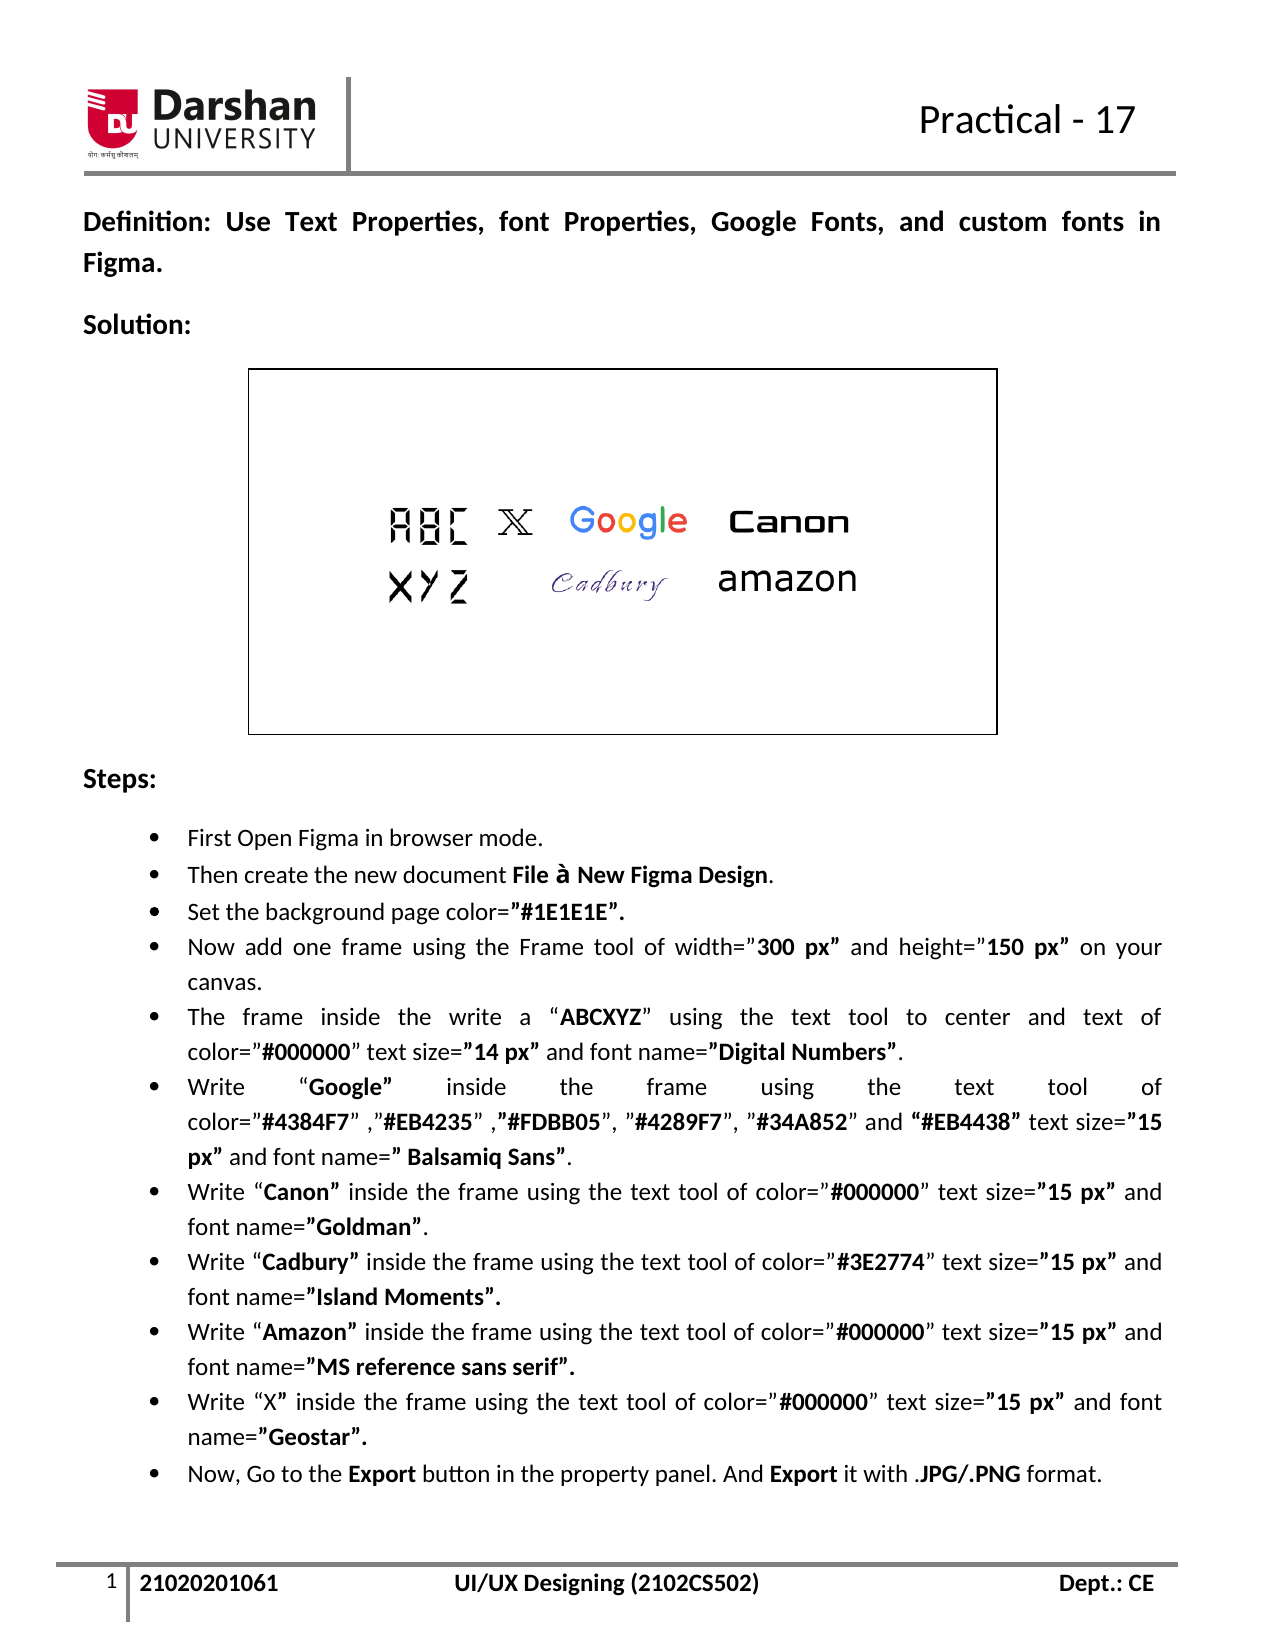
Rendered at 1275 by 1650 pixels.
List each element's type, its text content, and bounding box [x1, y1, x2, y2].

list Now add one frame using the Frame tool of width=”300 px” and height=”150 px” on your canvas. [150, 931, 1162, 997]
list Write “X” inside the frame using the text tool of color=”#000000” text size=”15 px” and font name=”Geostar”. [150, 1386, 1162, 1452]
text Solution: [83, 306, 1162, 342]
list Set the background page color=”#1E1E1E”. [150, 896, 1162, 927]
picture [84, 77, 320, 171]
list First Open Figma in browser mode. [150, 822, 1162, 852]
list Write “Canon” inside the frame using the text tool of color=”#000000” text size=”15 px” and font name=”Goldman”. [150, 1176, 1162, 1242]
list Write “Amazon” inside the frame using the text tool of color=”#000000” text size=”15 px” and font name=”MS reference sans serif”. [150, 1316, 1162, 1382]
text Definition: Use Text Properties, font Properties, Google Fonts, and custom fonts in Figma. [83, 203, 1162, 280]
list Write “Google” inside the frame using the text tool of color=”#4384F7” ,”#EB4235” ,”#FDBB05”, ”#4289F7”, ”#34A852” and “#EB4438” text size=”15 px” and font name=” Balsamiq Sans”. [150, 1071, 1162, 1172]
list Write “Cadbury” inside the frame using the text tool of color=”#3E2774” text size=”15 px” and font name=”Island Moments”. [150, 1246, 1162, 1312]
text Steps: [83, 760, 1162, 796]
list Then create the new document File à New Figma Design. [150, 857, 1162, 891]
list Now, Go to the Export button in the property panel. And Export it with .JPG/.PNG format. [150, 1456, 1162, 1489]
list The frame inside the write a “ABCXYZ” using the text tool to center and text of color=”#000000” text size=”14 px” and font name=”Digital Numbers”. [150, 1001, 1162, 1067]
